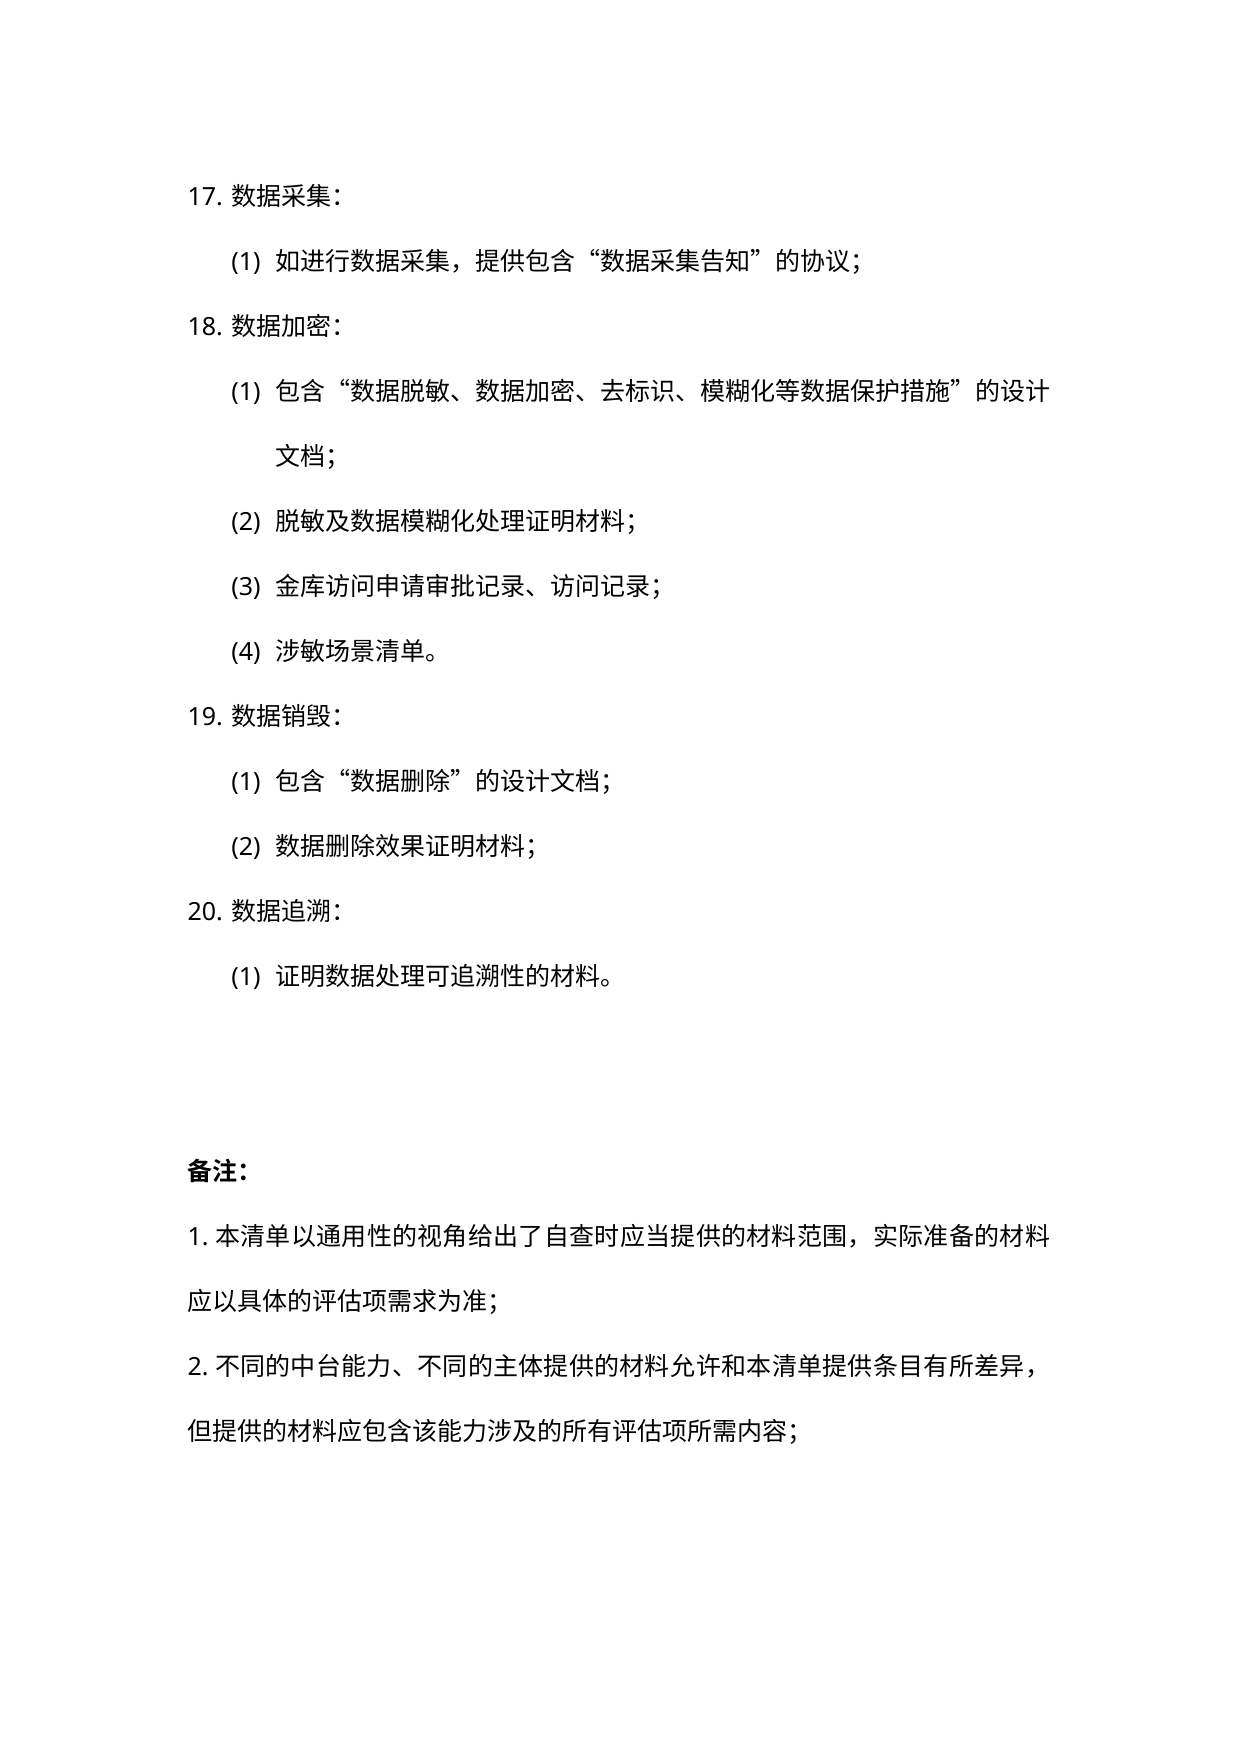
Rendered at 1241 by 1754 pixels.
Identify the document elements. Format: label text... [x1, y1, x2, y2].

list 如进行数据采集，提供包含“数据采集告知”的协议； [231, 227, 1053, 292]
list 包含“数据删除”的设计文档； [231, 747, 1053, 812]
list 金库访问申请审批记录、访问记录； [231, 552, 1053, 617]
list 脱敏及数据模糊化处理证明材料； [231, 487, 1053, 552]
list 包含“数据脱敏、数据加密、去标识、模糊化等数据保护措施”的设计文档； [231, 357, 1053, 487]
list 不同的中台能力、不同的主体提供的材料允许和本清单提供条目有所差异，但提供的材料应包含该能力涉及的所有评估项所需内容； [187, 1332, 1053, 1462]
list 数据删除效果证明材料； [231, 812, 1053, 877]
list 数据追溯： [187, 877, 1053, 942]
list 数据采集： [187, 162, 1053, 227]
list 数据销毁： [187, 682, 1053, 747]
list 本清单以通用性的视角给出了自查时应当提供的材料范围，实际准备的材料应以具体的评估项需求为准； [187, 1202, 1053, 1332]
list 数据加密： [187, 292, 1053, 357]
list 证明数据处理可追溯性的材料。 [231, 942, 1053, 1007]
list 备注： [187, 1137, 1053, 1202]
list 涉敏场景清单。 [231, 617, 1053, 682]
